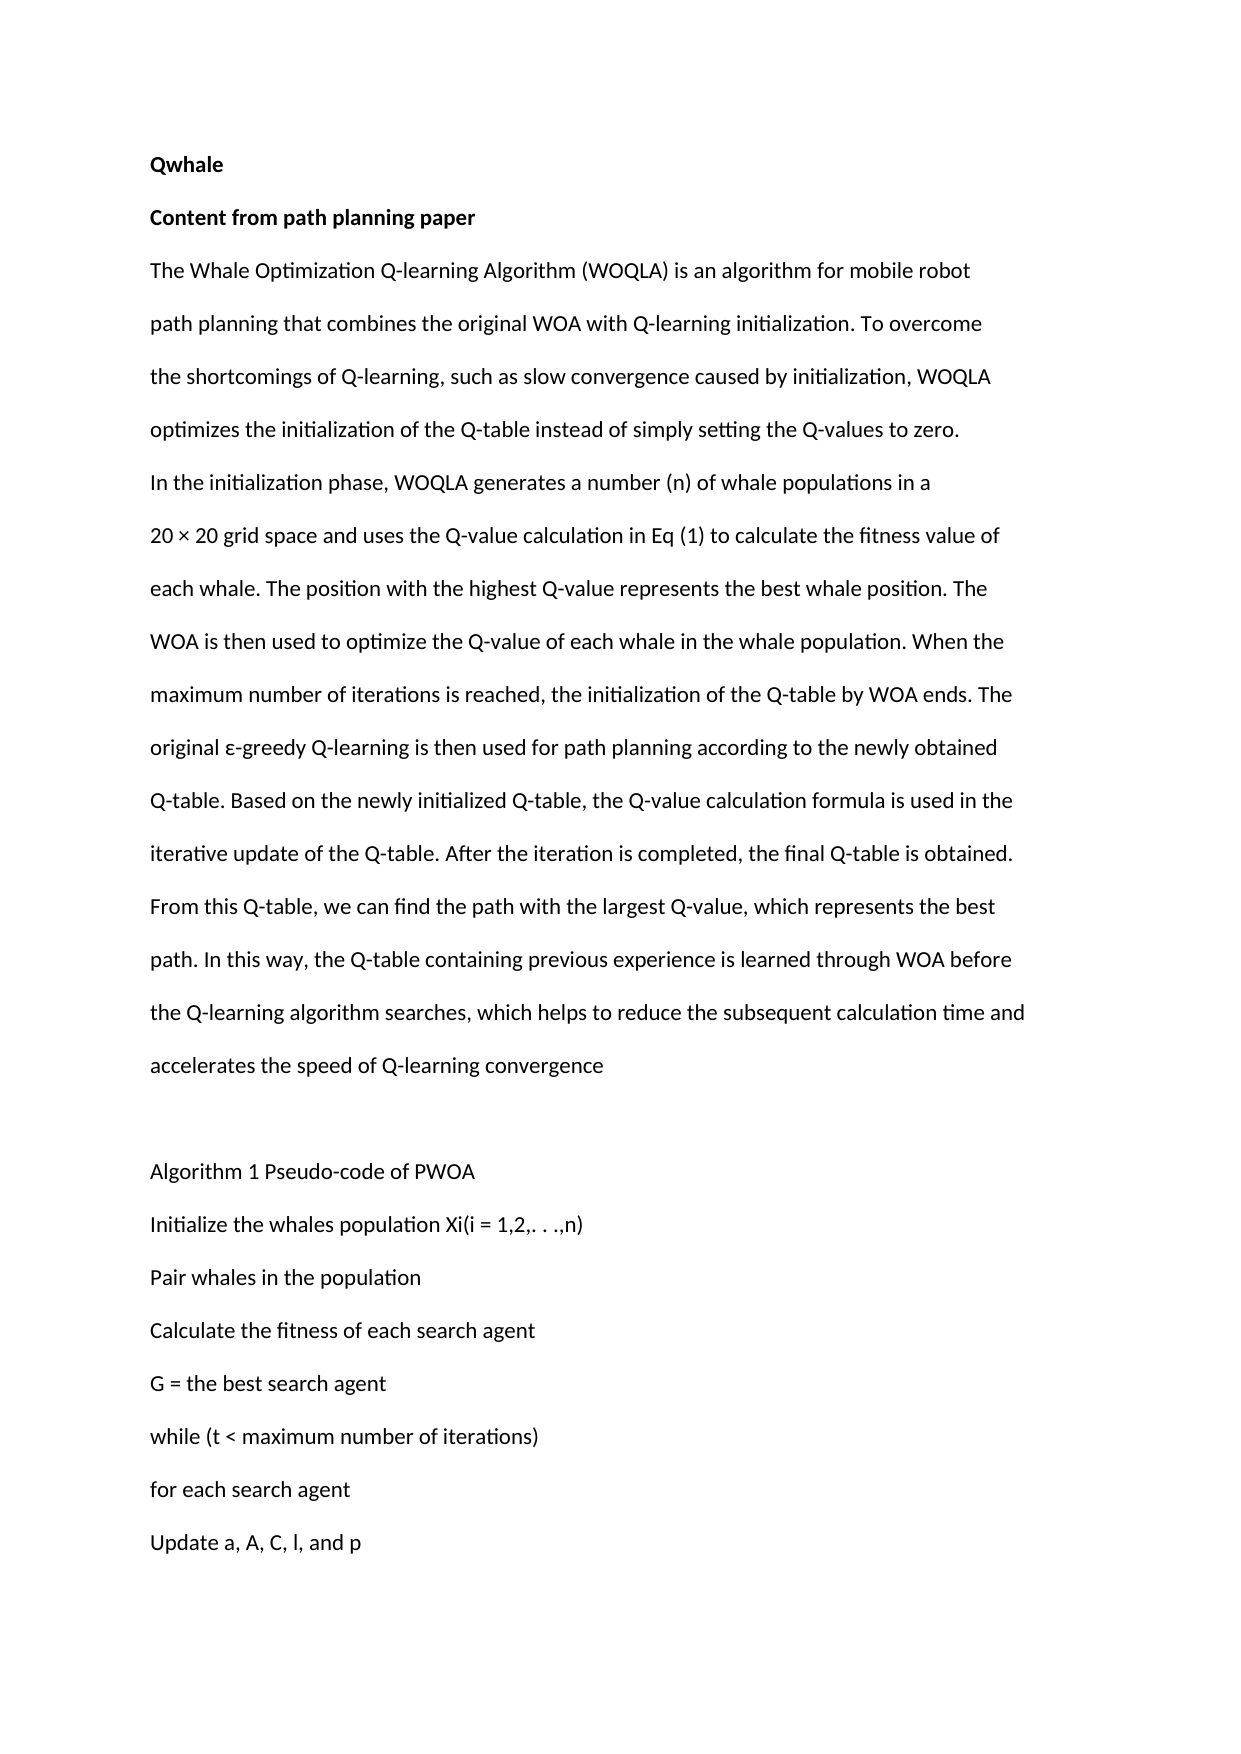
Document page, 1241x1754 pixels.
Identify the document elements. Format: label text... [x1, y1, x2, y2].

text Algorithm 1 Pseudo-code of PWOA [150, 1157, 1090, 1185]
text path planning that combines the original WOA with Q-learning initialization. To overcome [150, 309, 1090, 337]
text path. In this way, the Q-table containing previous experience is learned through WOA before [150, 945, 1090, 973]
text G = the best search agent [150, 1369, 1090, 1397]
text accelerates the speed of Q-learning convergence [150, 1051, 1090, 1079]
text From this Q-table, we can find the path with the largest Q-value, which represents the best [150, 892, 1090, 920]
text Qwhale [150, 150, 1090, 178]
text while (t < maximum number of iterations) [150, 1422, 1090, 1451]
text the shortcomings of Q-learning, such as slow convergence caused by initialization, WOQLA [150, 362, 1090, 390]
text Calculate the fitness of each search agent [150, 1316, 1090, 1344]
text maximum number of iterations is reached, the initialization of the Q-table by WOA ends. The [150, 680, 1090, 708]
text Update a, A, C, l, and p [150, 1528, 1090, 1557]
text Initialize the whales population Xi(i = 1,2,. . .,n) [150, 1210, 1090, 1238]
text Q-table. Based on the newly initialized Q-table, the Q-value calculation formula is used in the [150, 786, 1090, 814]
text Pair whales in the population [150, 1263, 1090, 1291]
text for each search agent [150, 1476, 1090, 1503]
text original ε-greedy Q-learning is then used for path planning according to the newly obtained [150, 733, 1090, 761]
text In the initialization phase, WOQLA generates a number (n) of whale populations in a [150, 468, 1090, 496]
text WOA is then used to optimize the Q-value of each whale in the whale population. When the [150, 627, 1090, 655]
text 20 × 20 grid space and uses the Q-value calculation in Eq (1) to calculate the fitness value of [150, 521, 1090, 549]
text iterative update of the Q-table. After the iteration is completed, the final Q-table is obtained. [150, 839, 1090, 867]
text the Q-learning algorithm searches, which helps to reduce the subsequent calculation time and [150, 998, 1090, 1026]
text Content from path planning paper [150, 203, 1090, 231]
text each whale. The position with the highest Q-value represents the best whale position. The [150, 574, 1090, 602]
text optimizes the initialization of the Q-table instead of simply setting the Q-values to zero. [150, 415, 1090, 443]
text The Whale Optimization Q-learning Algorithm (WOQLA) is an algorithm for mobile robot [150, 256, 1090, 284]
